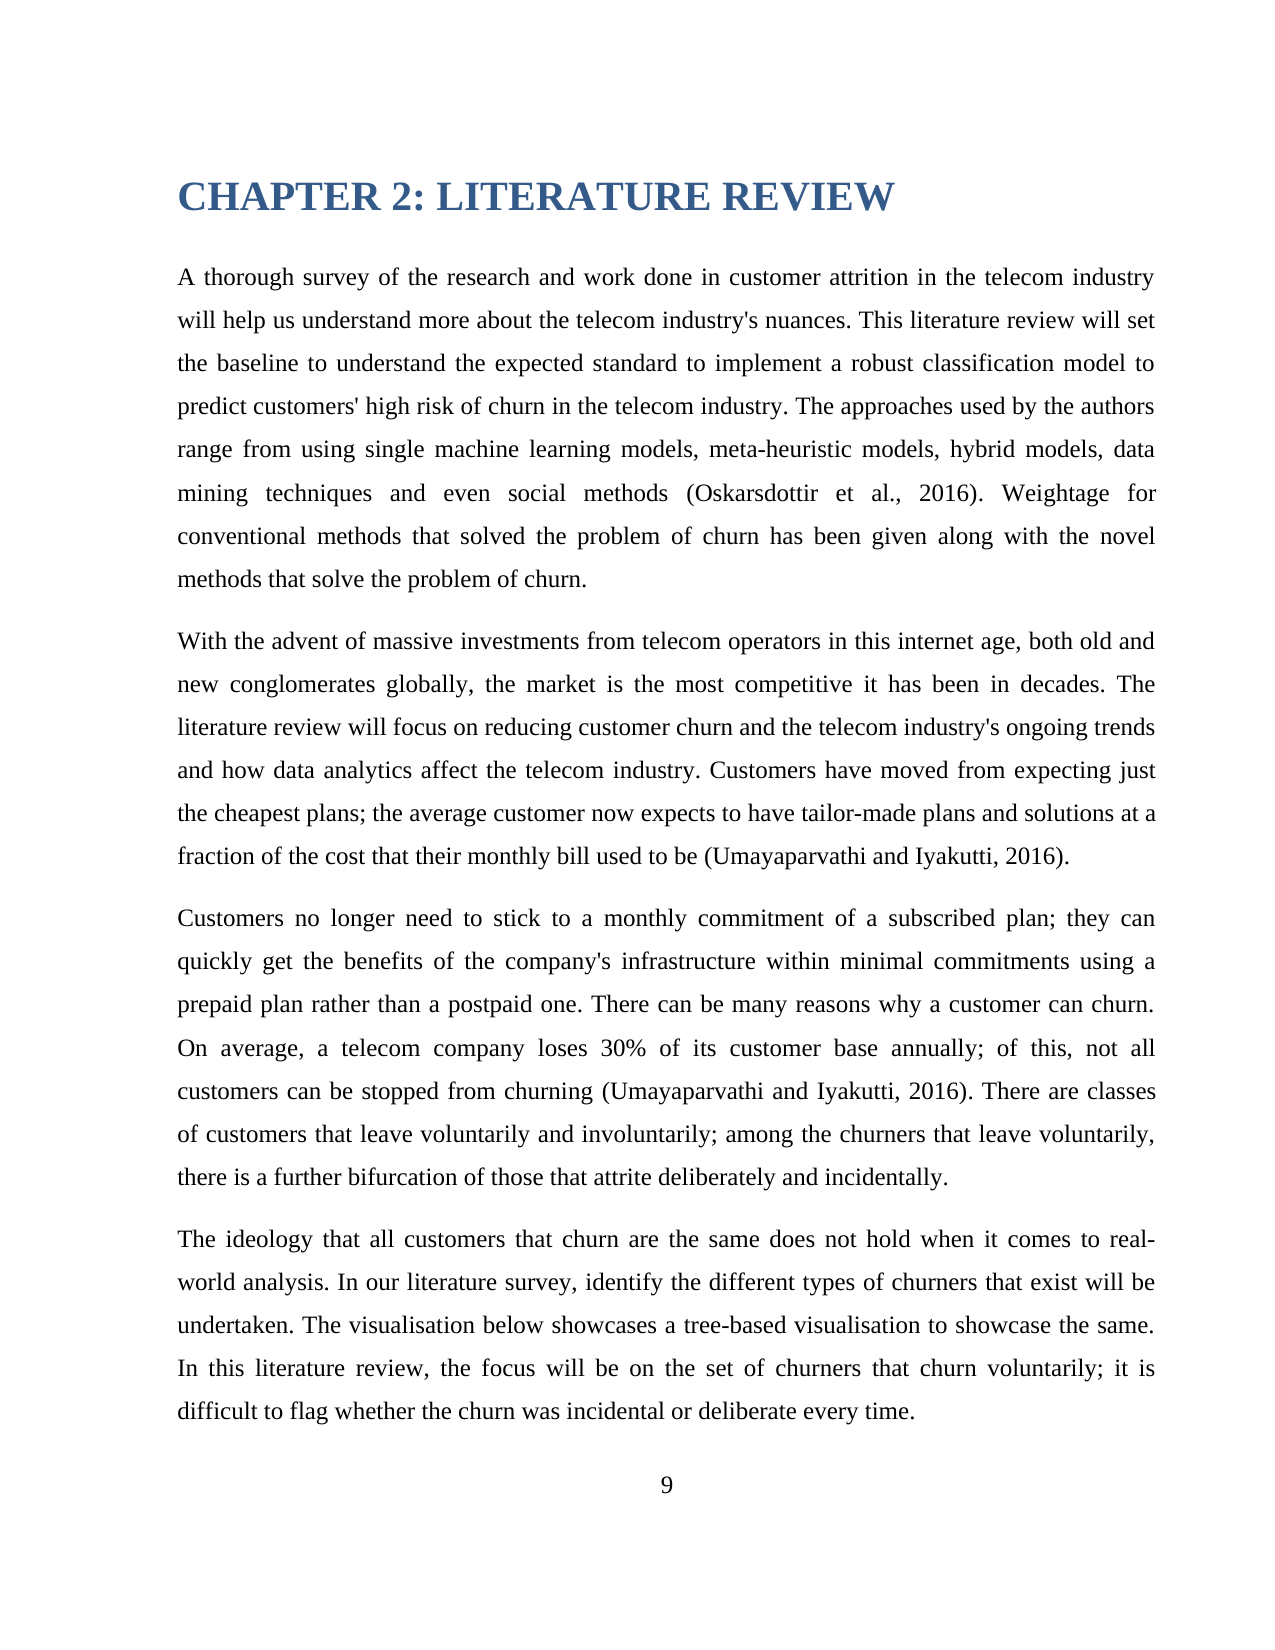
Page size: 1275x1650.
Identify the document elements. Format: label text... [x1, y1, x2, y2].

text A thorough survey of the research and work done in customer attrition in the telecom industry will help us understand more about the telecom industry's nuances. This literature review will set the baseline to understand the expected standard to implement a robust classification model to predict customers' high risk of churn in the telecom industry. The approaches used by the authors range from using single machine learning models, meta-heuristic models, hybrid models, data mining techniques and even social methods (Oskarsdottir et al., 2016). Weightage for conventional methods that solved the problem of churn has been given along with the novel methods that solve the problem of churn. [177, 262, 1156, 593]
text With the advent of massive investments from telecom operators in this internet age, both old and new conglomerates globally, the market is the most competitive it has been in decades. The literature review will focus on reducing customer churn and the telecom industry's ongoing trends and how data analytics affect the telecom industry. Customers have moved from expecting just the cheapest plans; the average customer now expects to have tailor-made plans and solutions at a fraction of the cost that their monthly bill used to be (Umayaparvathi and Iyakutti, 2016). [177, 626, 1156, 870]
subtitle CHAPTER 2: LITERATURE REVIEW [177, 171, 1156, 219]
text The ideology that all customers that churn are the same does not hold when it comes to real-world analysis. In our literature survey, identify the different types of churners that exist will be undertaken. The visualisation below showcases a tree-based visualisation to showcase the same. In this literature review, the focus will be on the set of churners that churn voluntarily; it is difficult to flag whether the churn was incidental or deliberate every time. [177, 1224, 1156, 1425]
text Customers no longer need to stick to a monthly commitment of a subscribed plan; they can quickly get the benefits of the company's infrastructure within minimal commitments using a prepaid plan rather than a postpaid one. There can be many reasons why a customer can churn. On average, a telecom company loses 30% of its customer base annually; of this, not all customers can be stopped from churning (Umayaparvathi and Iyakutti, 2016). There are classes of customers that leave voluntarily and involuntarily; among the churners that leave voluntarily, there is a further bifurcation of those that attrite deliberately and incidentally. [177, 903, 1156, 1191]
